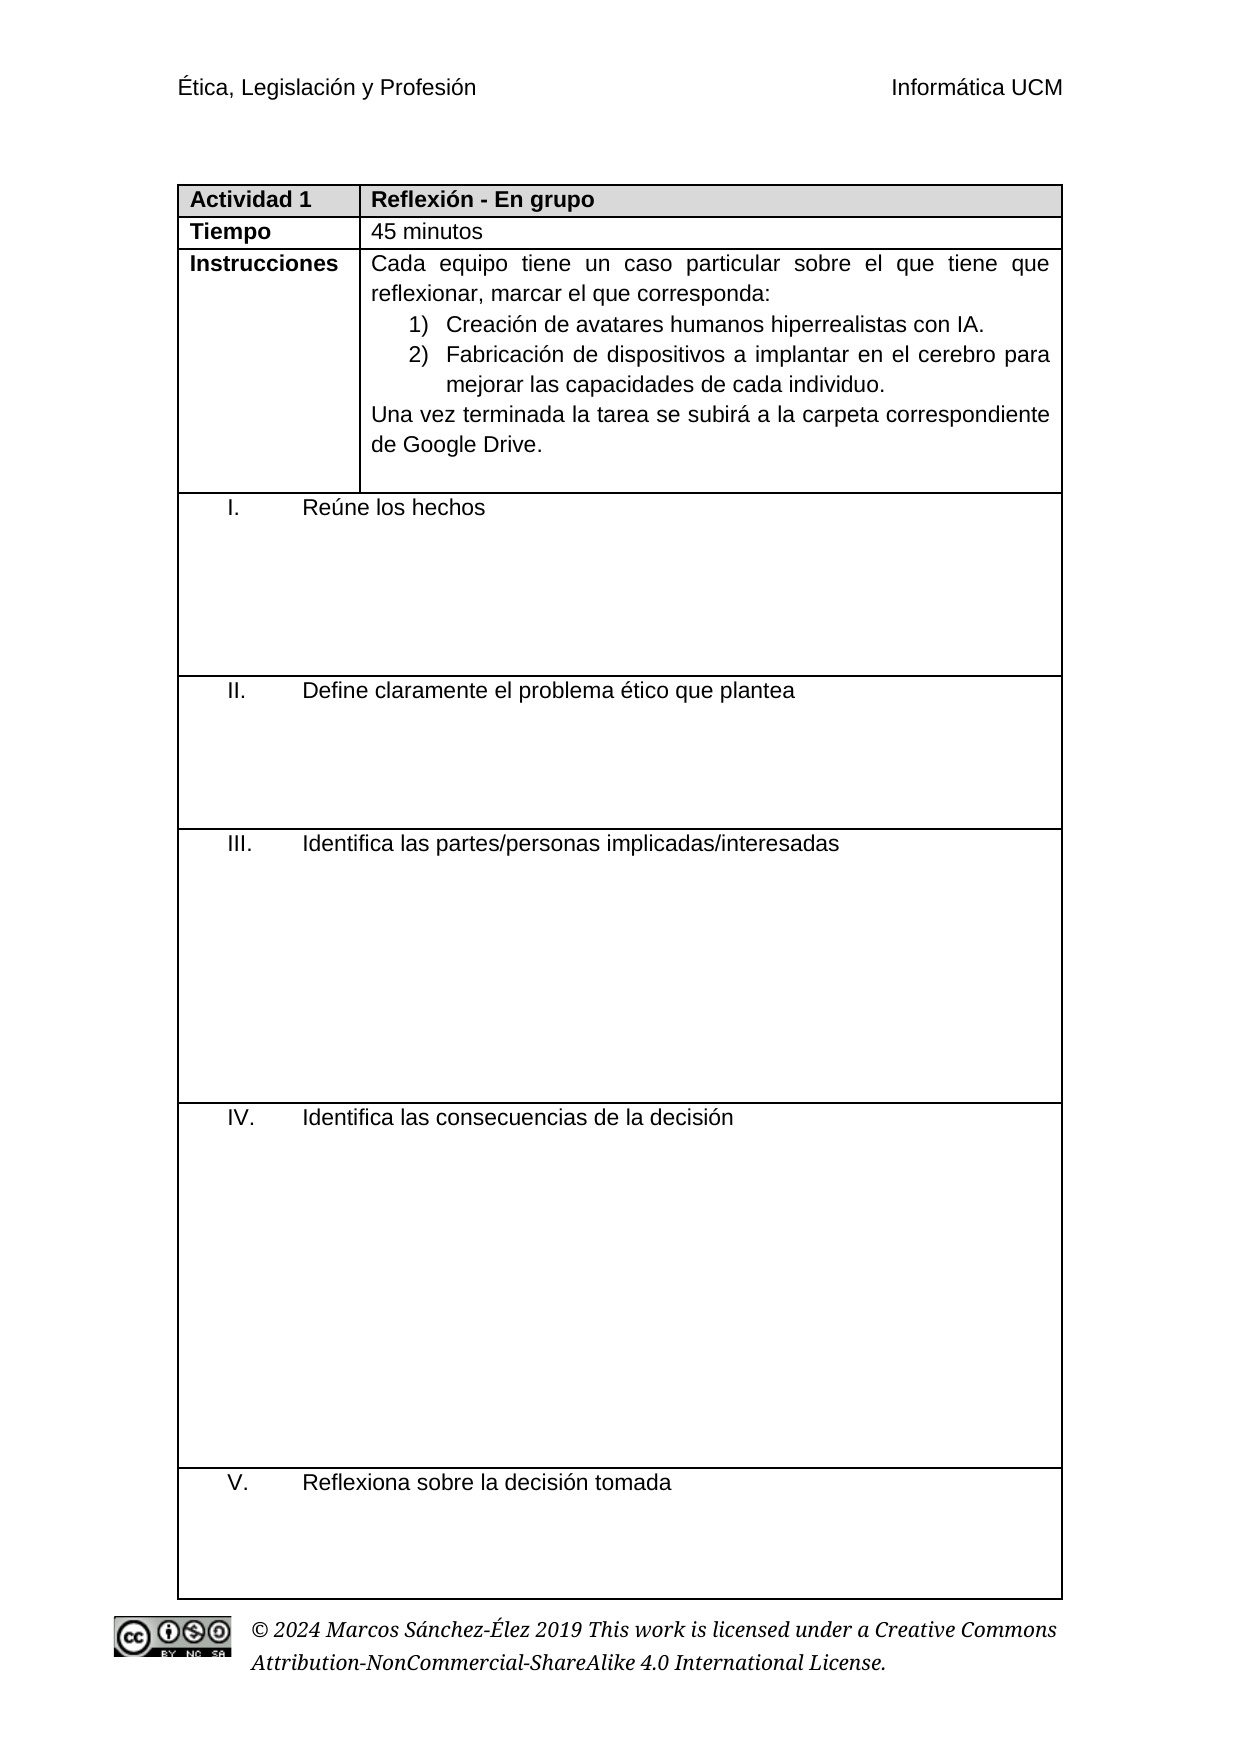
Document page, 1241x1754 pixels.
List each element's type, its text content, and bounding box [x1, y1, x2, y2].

table_cell Tiempo [179, 218, 359, 248]
picture [113, 1616, 232, 1657]
table_cell Reflexiona sobre la decisión tomada [179, 1469, 1061, 1598]
table_cell 45 minutos [361, 218, 1061, 248]
table_header Reflexión - En grupo [361, 186, 1061, 216]
table_cell Instrucciones [179, 250, 359, 492]
table_cell Identifica las partes/personas implicadas/interesadas [179, 830, 1061, 1102]
table_cell Define claramente el problema ético que plantea [179, 677, 1061, 828]
table_cell Reúne los hechos [179, 494, 1061, 675]
table_cell Identifica las consecuencias de la decisión [179, 1104, 1061, 1467]
table_header Actividad 1 [179, 186, 359, 216]
table_cell Cada equipo tiene un caso particular sobre el que tiene que reflexionar, marcar el que corresponda: Creación de avatares humanos hiperrealistas con IA. Fabricación de dispositivos a implantar en el cerebro para mejorar las capacidades de cada individuo. Una vez terminada la tarea se subirá a la carpeta correspondiente de Google Drive. [361, 250, 1061, 492]
